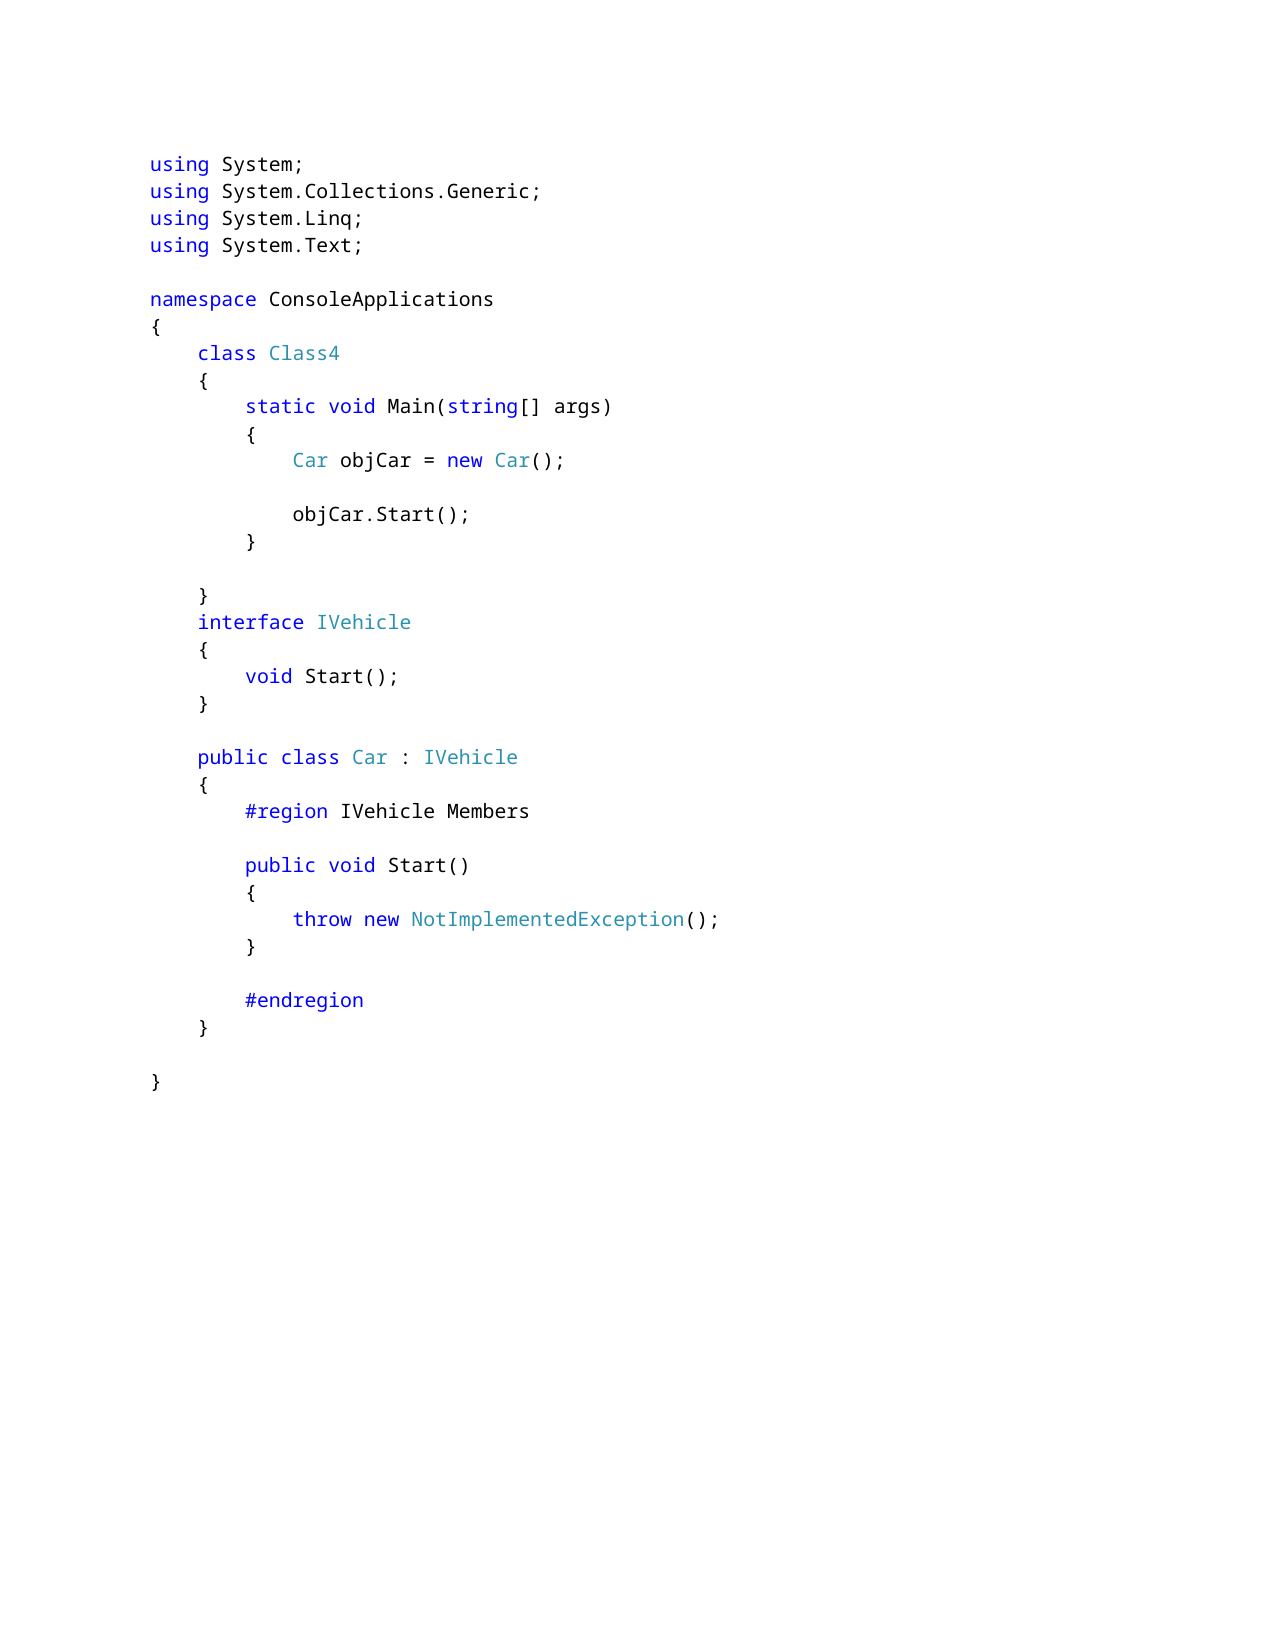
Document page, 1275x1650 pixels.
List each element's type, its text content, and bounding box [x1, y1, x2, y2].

text { [150, 312, 1125, 339]
text throw new NotImplementedException(); [150, 905, 1125, 932]
text namespace ConsoleApplications [150, 285, 1125, 312]
text using System.Linq; [150, 204, 1125, 231]
text } [150, 528, 1125, 555]
text { [150, 771, 1125, 797]
text } [150, 1067, 1125, 1094]
text public class Car : IVehicle [150, 743, 1125, 771]
text objCar.Start(); [150, 501, 1125, 528]
text interface IVehicle [150, 609, 1125, 636]
text #region IVehicle Members [150, 797, 1125, 824]
text using System.Text; [150, 231, 1125, 258]
text #endregion [150, 986, 1125, 1013]
text static void Main(string[] args) [150, 393, 1125, 420]
text Car objCar = new Car(); [150, 447, 1125, 474]
text void Start(); [150, 663, 1125, 689]
text class Class4 [150, 339, 1125, 366]
text { [150, 636, 1125, 663]
text public void Start() [150, 851, 1125, 878]
text using System.Collections.Generic; [150, 177, 1125, 204]
text } [150, 689, 1125, 717]
text } [150, 932, 1125, 959]
text } [150, 1013, 1125, 1040]
text { [150, 366, 1125, 393]
text { [150, 878, 1125, 905]
text } [150, 582, 1125, 609]
text { [150, 420, 1125, 447]
text using System; [150, 150, 1125, 177]
